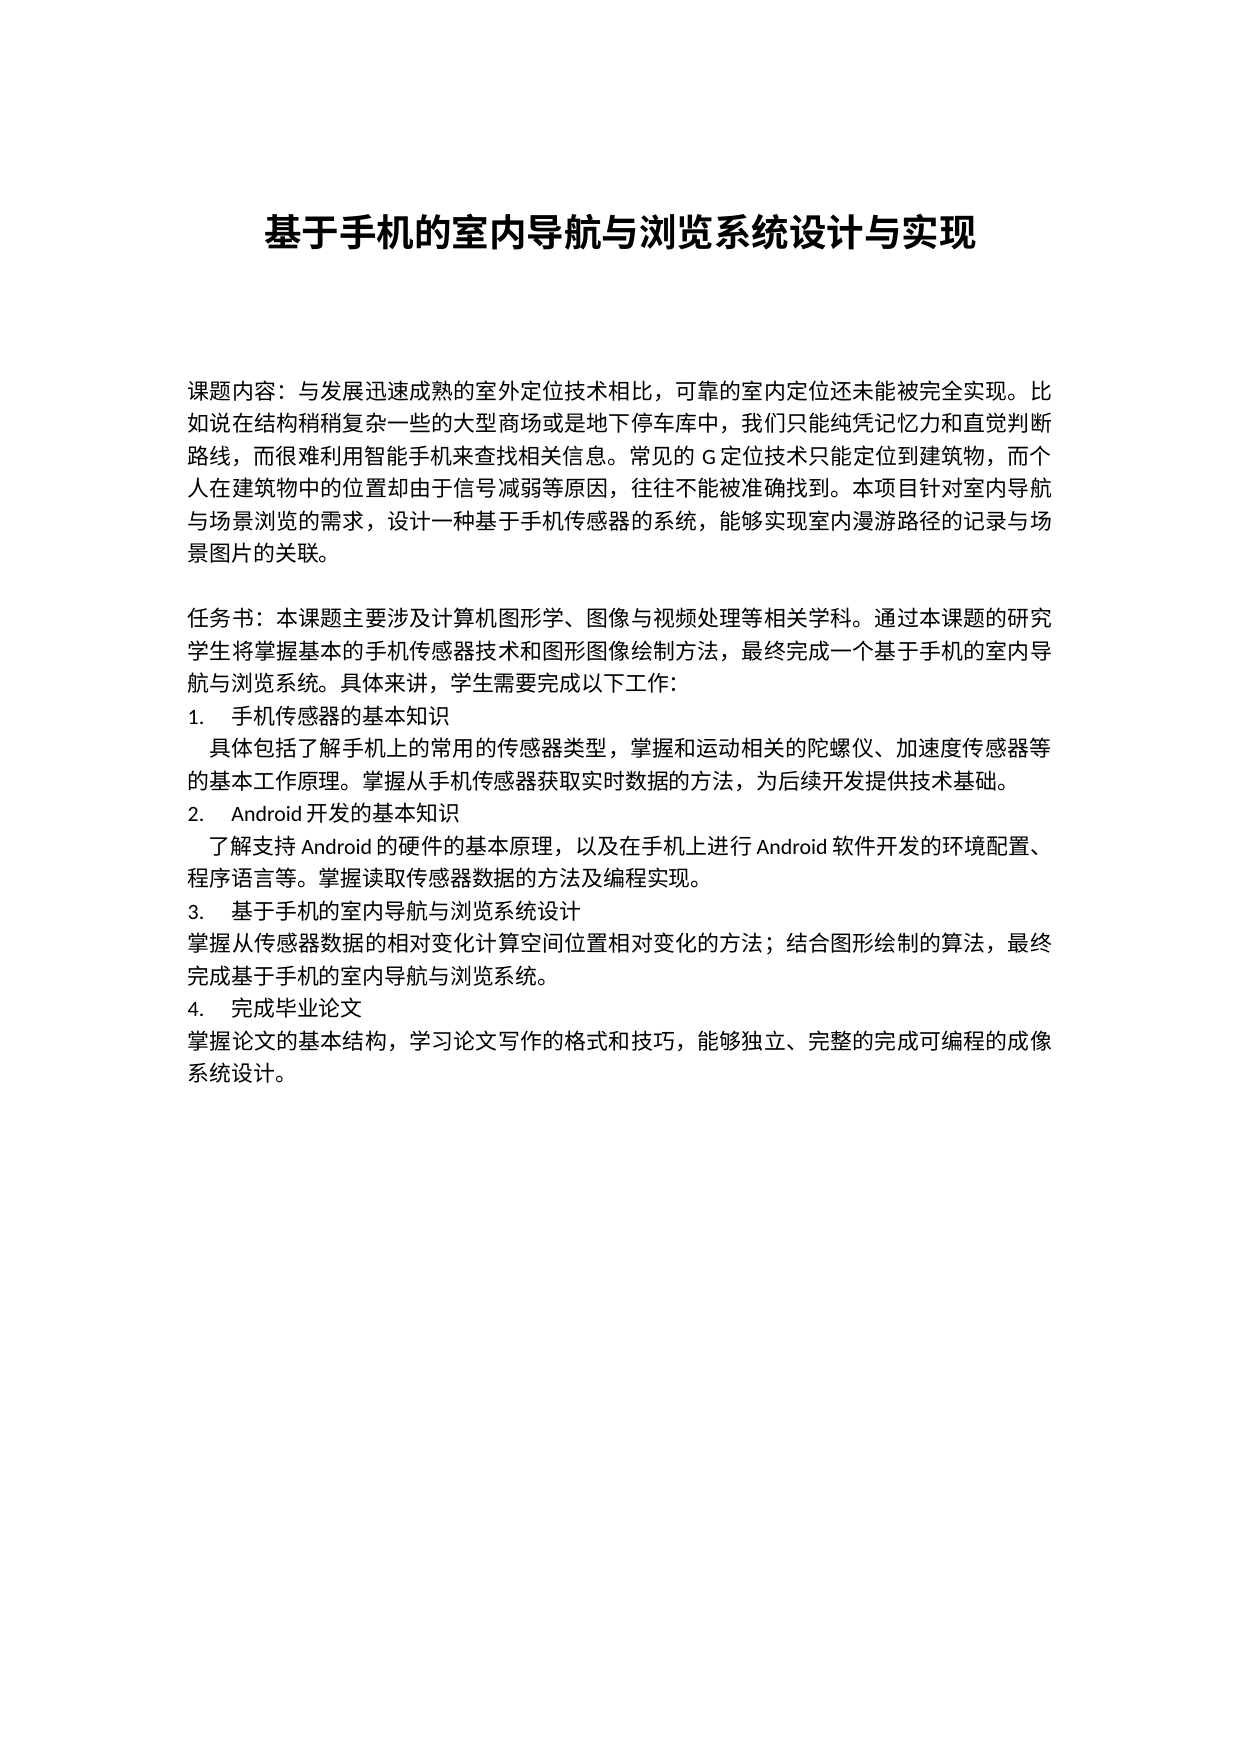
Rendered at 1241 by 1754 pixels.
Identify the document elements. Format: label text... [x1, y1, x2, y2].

text 2. Android开发的基本知识 [187, 796, 1053, 828]
text 掌握从传感器数据的相对变化计算空间位置相对变化的方法；结合图形绘制的算法，最终完成基于手机的室内导航与浏览系统。 [187, 926, 1053, 991]
subtitle 基于手机的室内导航与浏览系统设计与实现 [187, 197, 1053, 262]
text 课题内容：与发展迅速成熟的室外定位技术相比，可靠的室内定位还未能被完全实现。比如说在结构稍稍复杂一些的大型商场或是地下停车库中，我们只能纯凭记忆力和直觉判断路线，而很难利用智能手机来查找相关信息。常见的G定位技术只能定位到建筑物，而个人在建筑物中的位置却由于信号减弱等原因，往往不能被准确找到。本项目针对室内导航与场景浏览的需求，设计一种基于手机传感器的系统，能够实现室内漫游路径的记录与场景图片的关联。 [187, 373, 1053, 568]
text 3. 基于手机的室内导航与浏览系统设计 [187, 893, 1053, 926]
text 掌握论文的基本结构，学习论文写作的格式和技巧，能够独立、完整的完成可编程的成像系统设计。 [187, 1023, 1053, 1088]
text 1. 手机传感器的基本知识 [187, 698, 1053, 731]
text 4. 完成毕业论文 [187, 991, 1053, 1023]
text 了解支持Android的硬件的基本原理，以及在手机上进行Android软件开发的环境配置、程序语言等。掌握读取传感器数据的方法及编程实现。 [187, 828, 1053, 893]
text 任务书：本课题主要涉及计算机图形学、图像与视频处理等相关学科。通过本课题的研究，学生将掌握基本的手机传感器技术和图形图像绘制方法，最终完成一个基于手机的室内导航与浏览系统。具体来讲，学生需要完成以下工作： [187, 601, 1053, 698]
text 具体包括了解手机上的常用的传感器类型，掌握和运动相关的陀螺仪、加速度传感器等的基本工作原理。掌握从手机传感器获取实时数据的方法，为后续开发提供技术基础。 [187, 731, 1053, 796]
